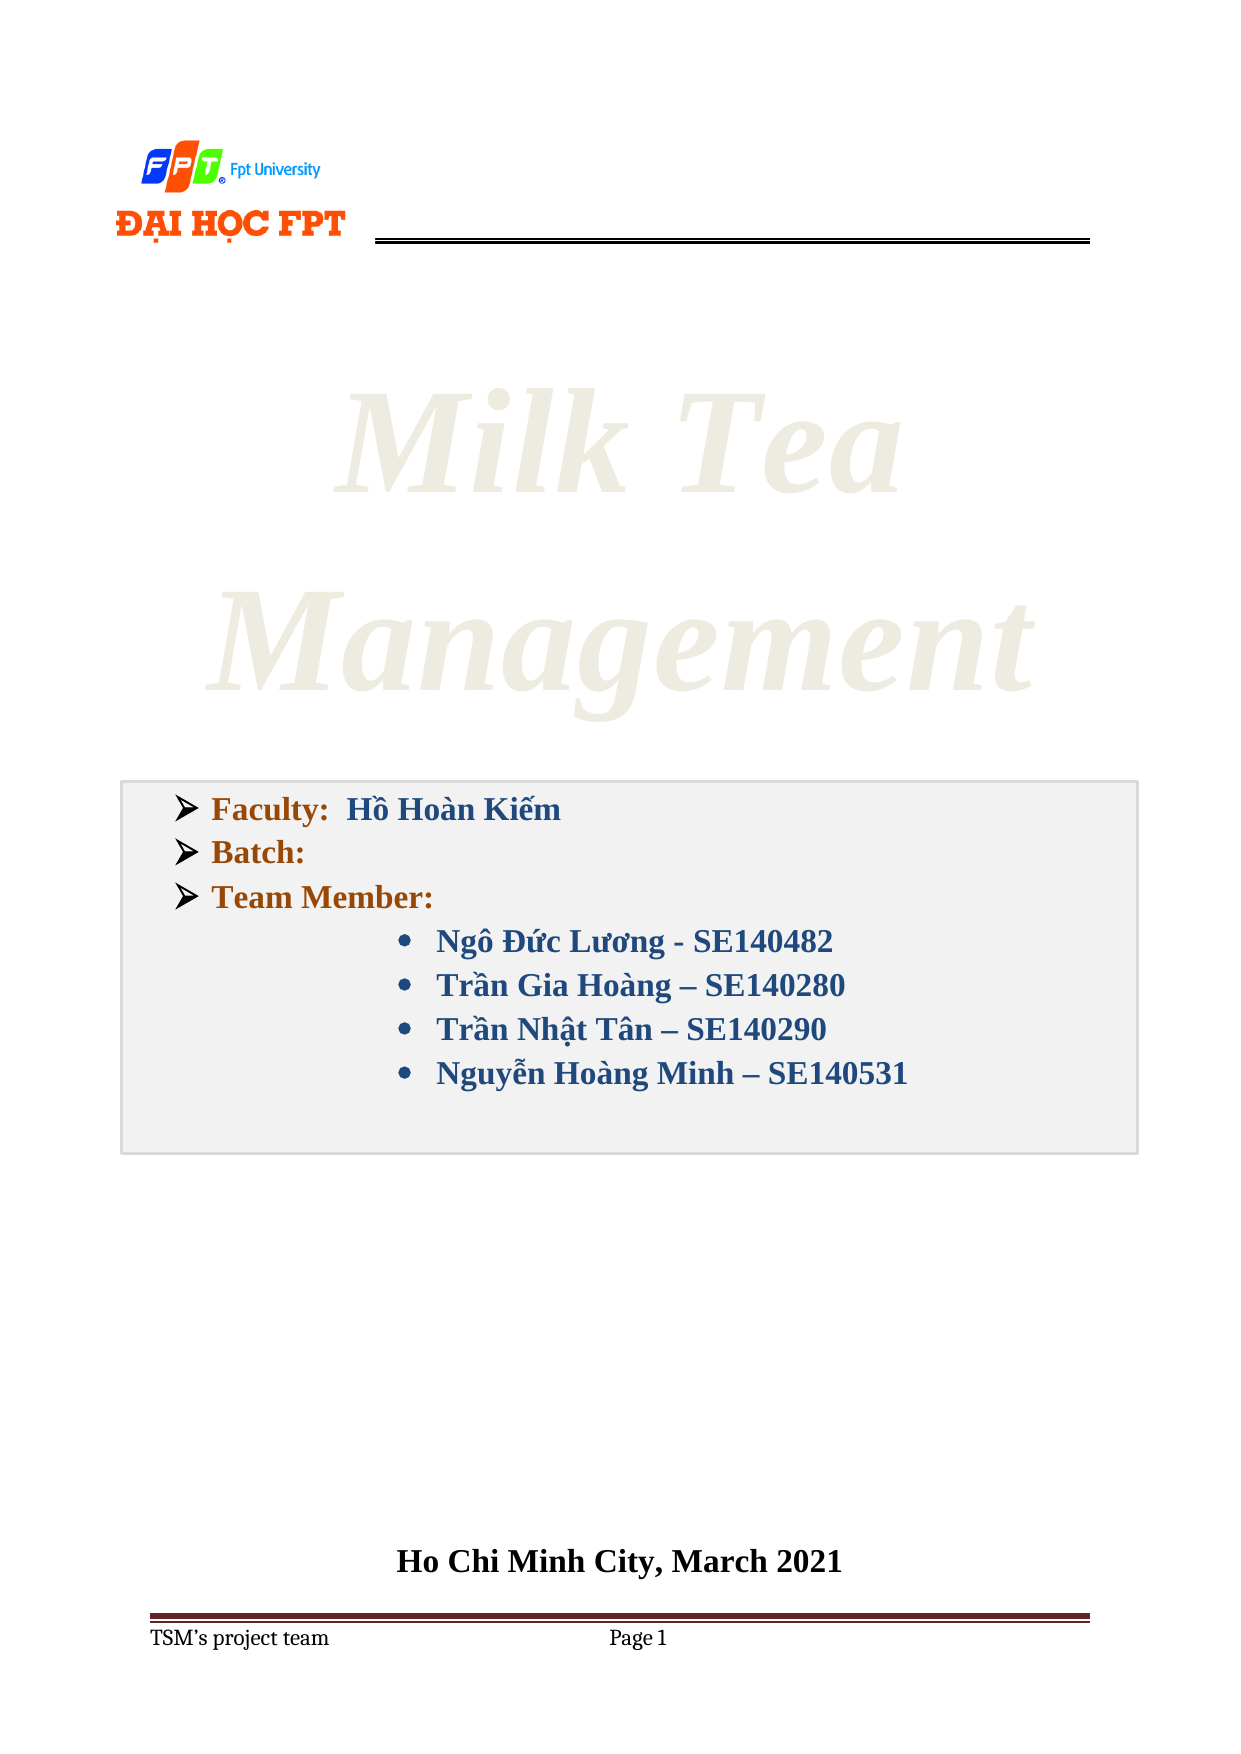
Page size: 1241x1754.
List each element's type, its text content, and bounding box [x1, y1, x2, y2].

text Milk Tea Management [150, 352, 1090, 723]
picture [85, 127, 375, 257]
